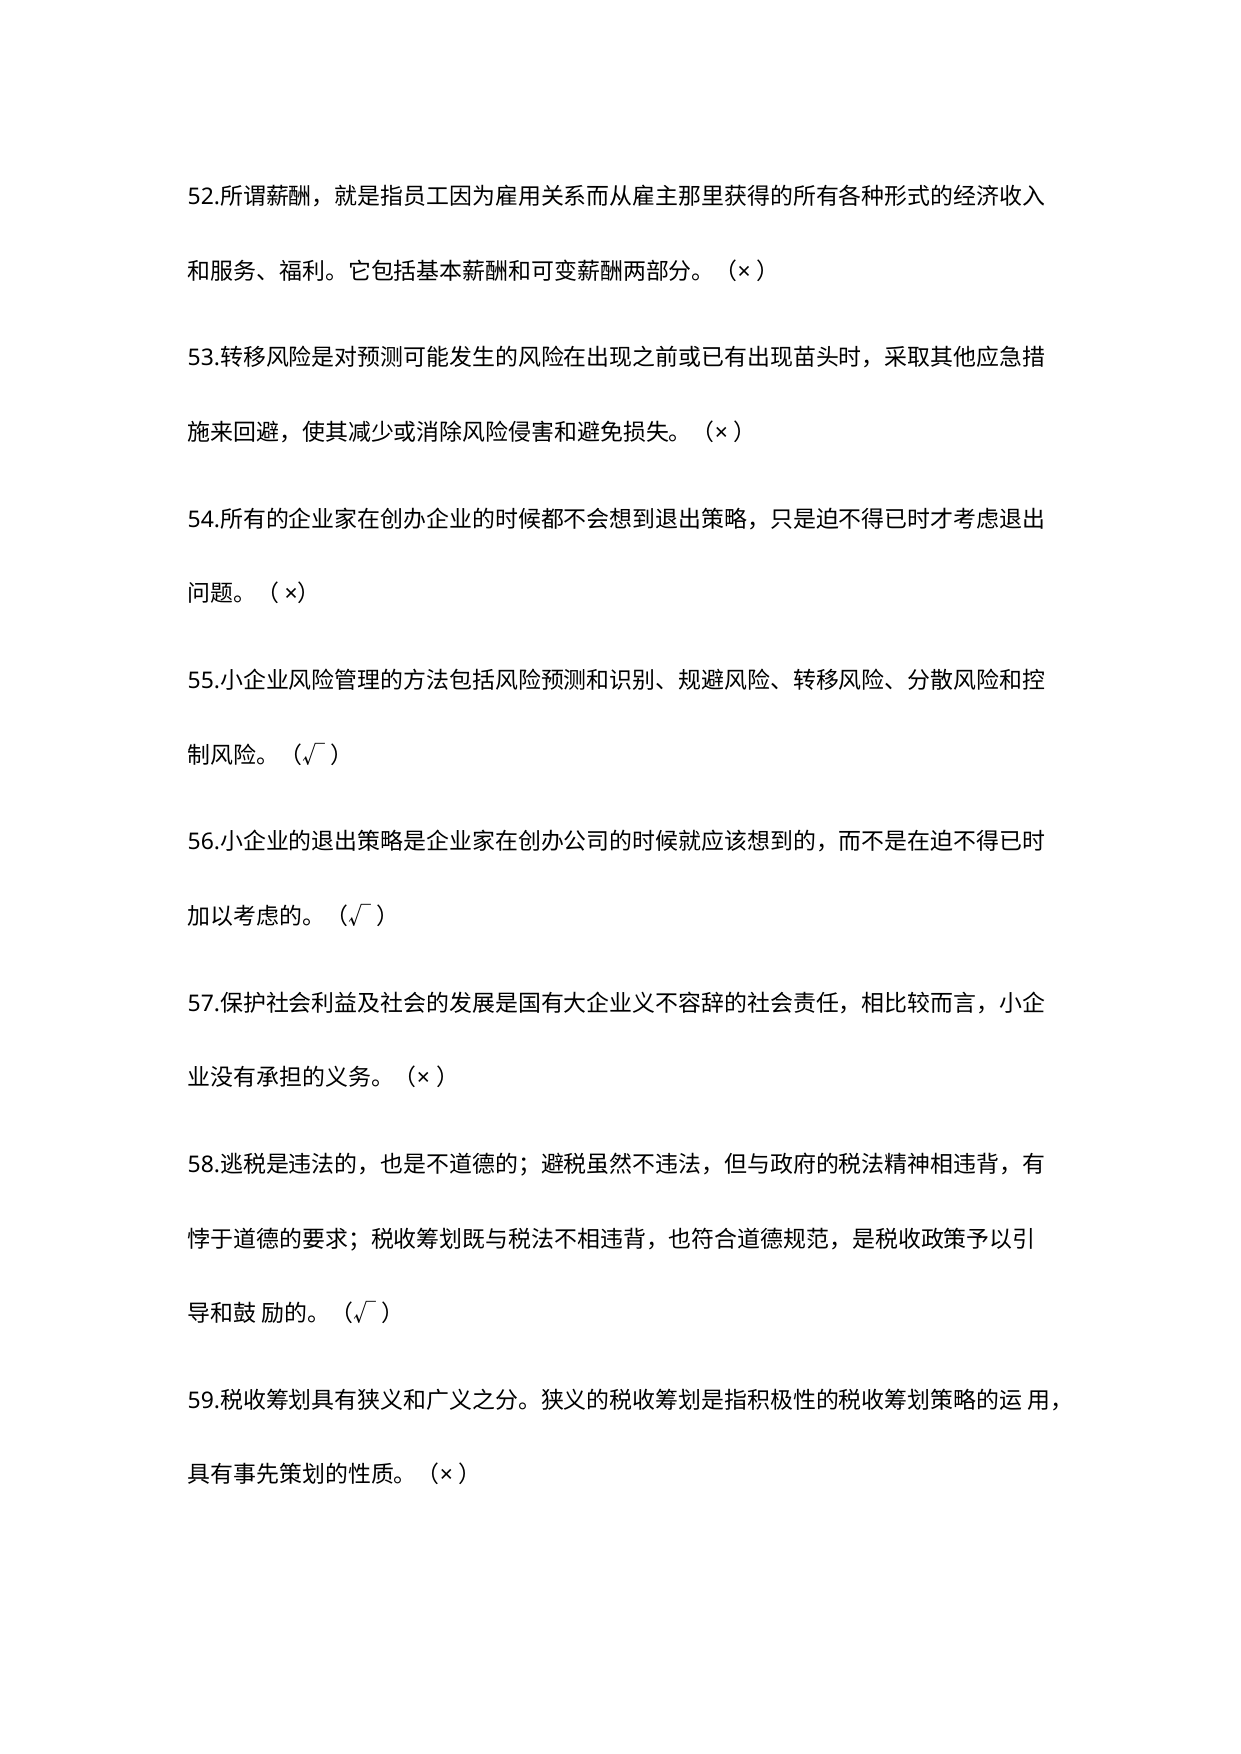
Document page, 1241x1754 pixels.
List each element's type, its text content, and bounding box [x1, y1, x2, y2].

text 54.所有的企业家在创办企业的时候都不会想到退出策略，只是迫不得已时才考虑退出 问题。（ ×） [187, 485, 1053, 624]
text 53.转移风险是对预测可能发生的风险在出现之前或已有出现苗头时，采取其他应急措 施来回避，使其减少或消除风险侵害和避免损失。（× ） [187, 323, 1053, 463]
text 58.逃税是违法的，也是不道德的；避税虽然不违法，但与政府的税法精神相违背，有 悖于道德的要求；税收筹划既与税法不相违背，也符合道德规范，是税收政策予以引导和鼓 励的。（√ ） [187, 1130, 1053, 1344]
text 59.税收筹划具有狭义和广义之分。狭义的税收筹划是指积极性的税收筹划策略的运 用，具有事先策划的性质。（× ） [187, 1366, 1053, 1506]
text 56.小企业的退出策略是企业家在创办公司的时候就应该想到的，而不是在迫不得已时 加以考虑的。（√ ） [187, 807, 1053, 947]
text 52.所谓薪酬，就是指员工因为雇用关系而从雇主那里获得的所有各种形式的经济收入 和服务、福利。它包括基本薪酬和可变薪酬两部分。（× ） [187, 162, 1053, 302]
text 57.保护社会利益及社会的发展是国有大企业义不容辞的社会责任，相比较而言，小企 业没有承担的义务。（× ） [187, 968, 1053, 1108]
text 55.小企业风险管理的方法包括风险预测和识别、规避风险、转移风险、分散风险和控 制风险。（√ ） [187, 646, 1053, 786]
